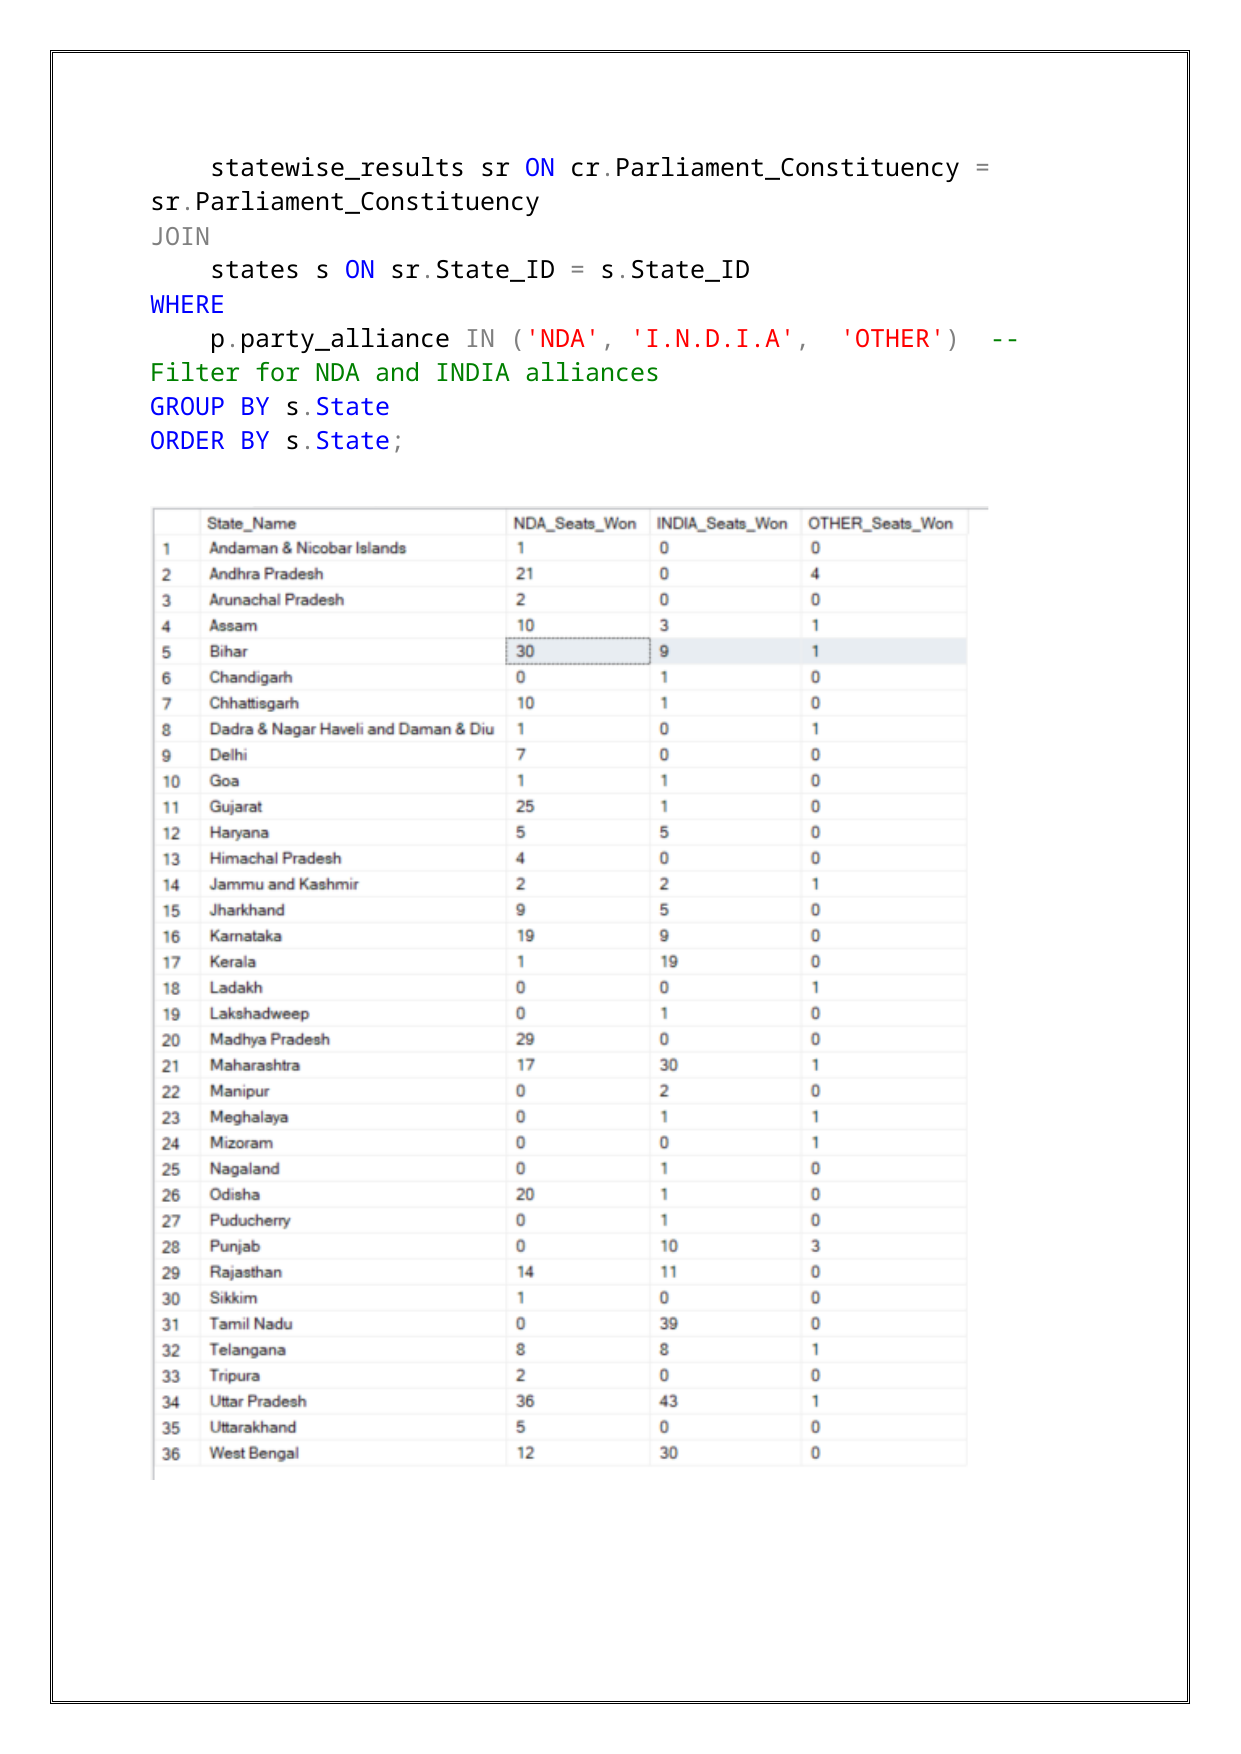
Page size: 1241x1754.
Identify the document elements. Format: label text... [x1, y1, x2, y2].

text p.party_alliance IN ('NDA', 'I.N.D.I.A', 'OTHER') -- Filter for NDA and INDIA alliances [150, 320, 1090, 388]
text GROUP BY s.State [150, 388, 1090, 422]
text JOIN [150, 218, 1090, 252]
text statewise_results sr ON cr.Parliament_Constituency = sr.Parliament_Constituency [150, 150, 1090, 218]
text states s ON sr.State_ID = s.State_ID [150, 252, 1090, 286]
picture [150, 506, 989, 1480]
text WHERE [150, 286, 1090, 320]
text ORDER BY s.State; [150, 422, 1090, 457]
